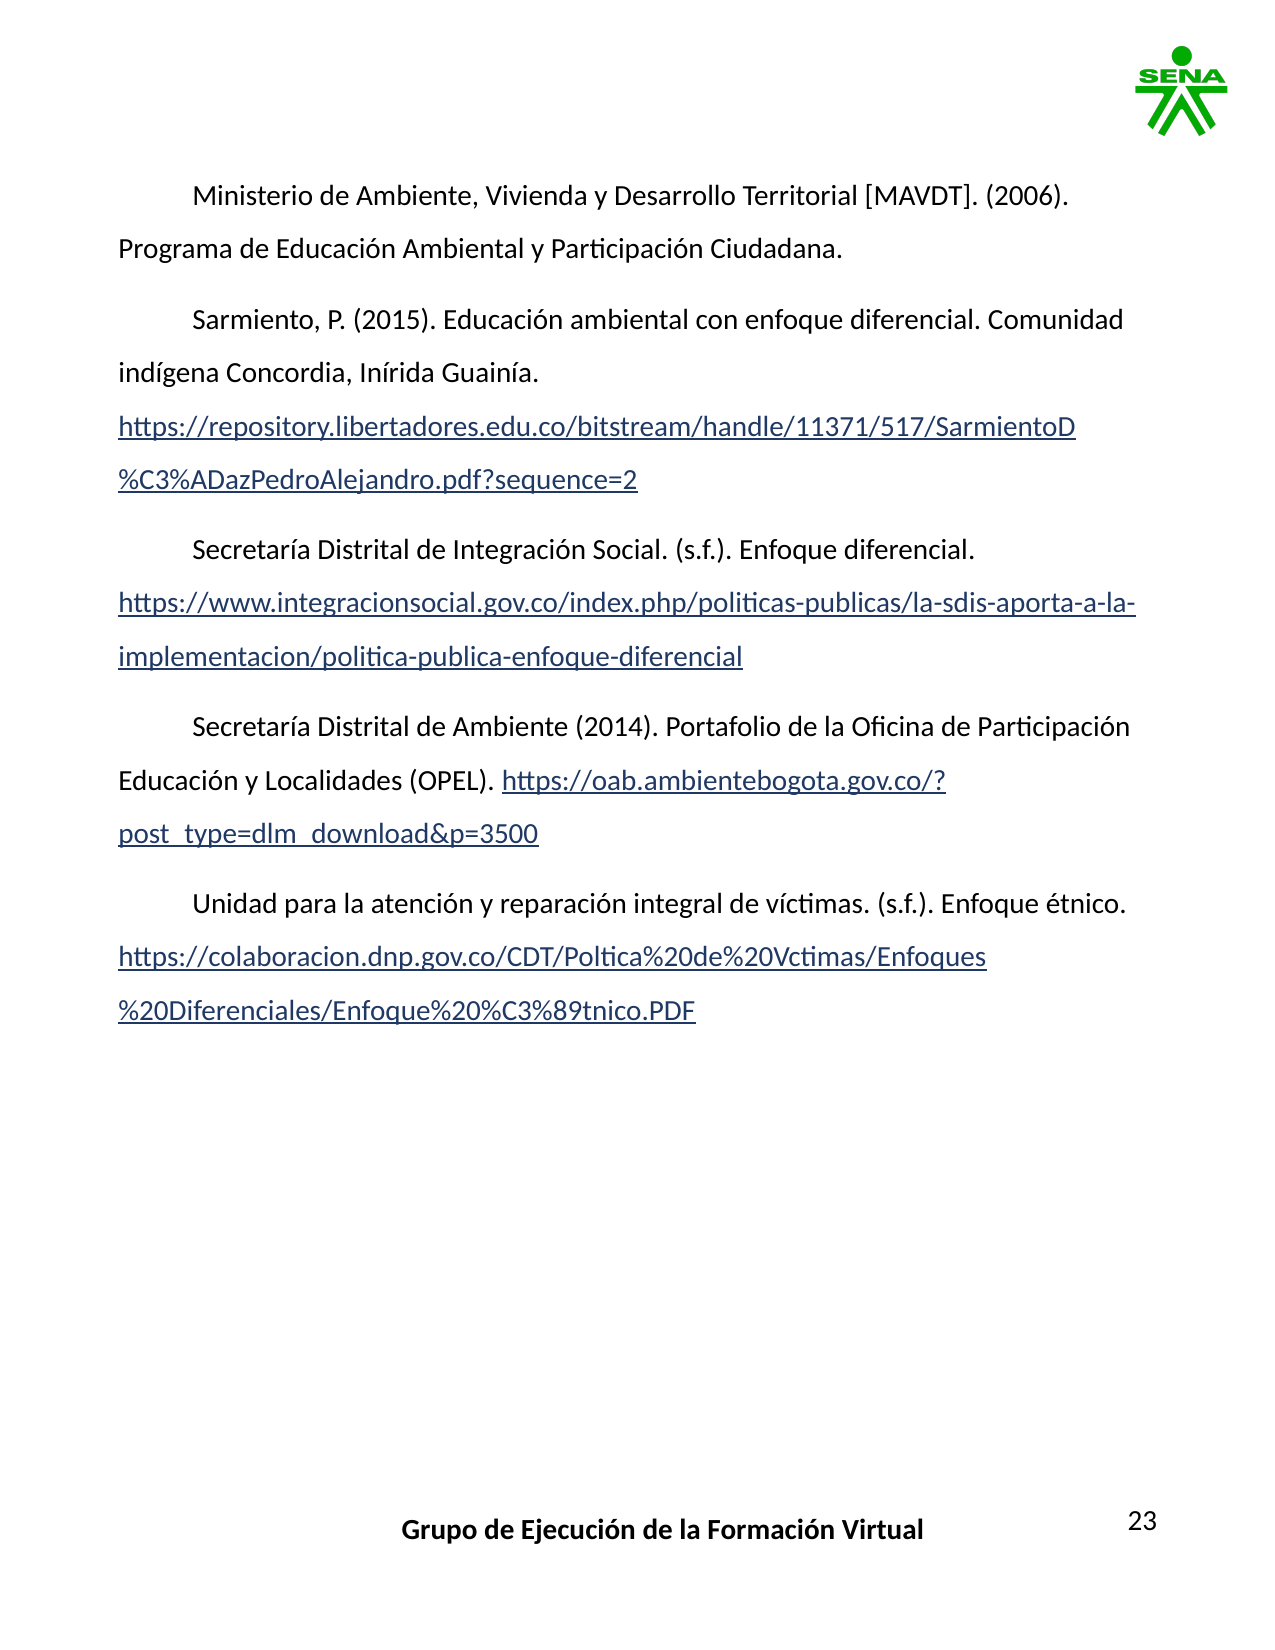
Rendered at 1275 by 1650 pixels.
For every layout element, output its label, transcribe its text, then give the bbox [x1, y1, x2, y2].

picture [1135, 46, 1228, 136]
text Secretaría Distrital de Ambiente (2014). Portafolio de la Oficina de Participación Educación y Localidades (OPEL). https://oab.ambientebogota.gov.co/?post_type=dlm_download&p=3500 [118, 708, 1157, 851]
text Sarmiento, P. (2015). Educación ambiental con enfoque diferencial. Comunidad indígena Concordia, Inírida Guainía. https://repository.libertadores.edu.co/bitstream/handle/11371/517/SarmientoD%C3%ADazPedroAlejandro.pdf?sequence=2 [118, 301, 1157, 497]
text Secretaría Distrital de Integración Social. (s.f.). Enfoque diferencial. https://www.integracionsocial.gov.co/index.php/politicas-publicas/la-sdis-aporta-a-la-implementacion/politica-publica-enfoque-diferencial [118, 531, 1157, 674]
text Ministerio de Ambiente, Vivienda y Desarrollo Territorial [MAVDT]. (2006). Programa de Educación Ambiental y Participación Ciudadana. [118, 177, 1157, 266]
text Unidad para la atención y reparación integral de víctimas. (s.f.). Enfoque étnico. https://colaboracion.dnp.gov.co/CDT/Poltica%20de%20Vctimas/Enfoques%20Diferenciales/Enfoque%20%C3%89tnico.PDF [118, 885, 1157, 1028]
